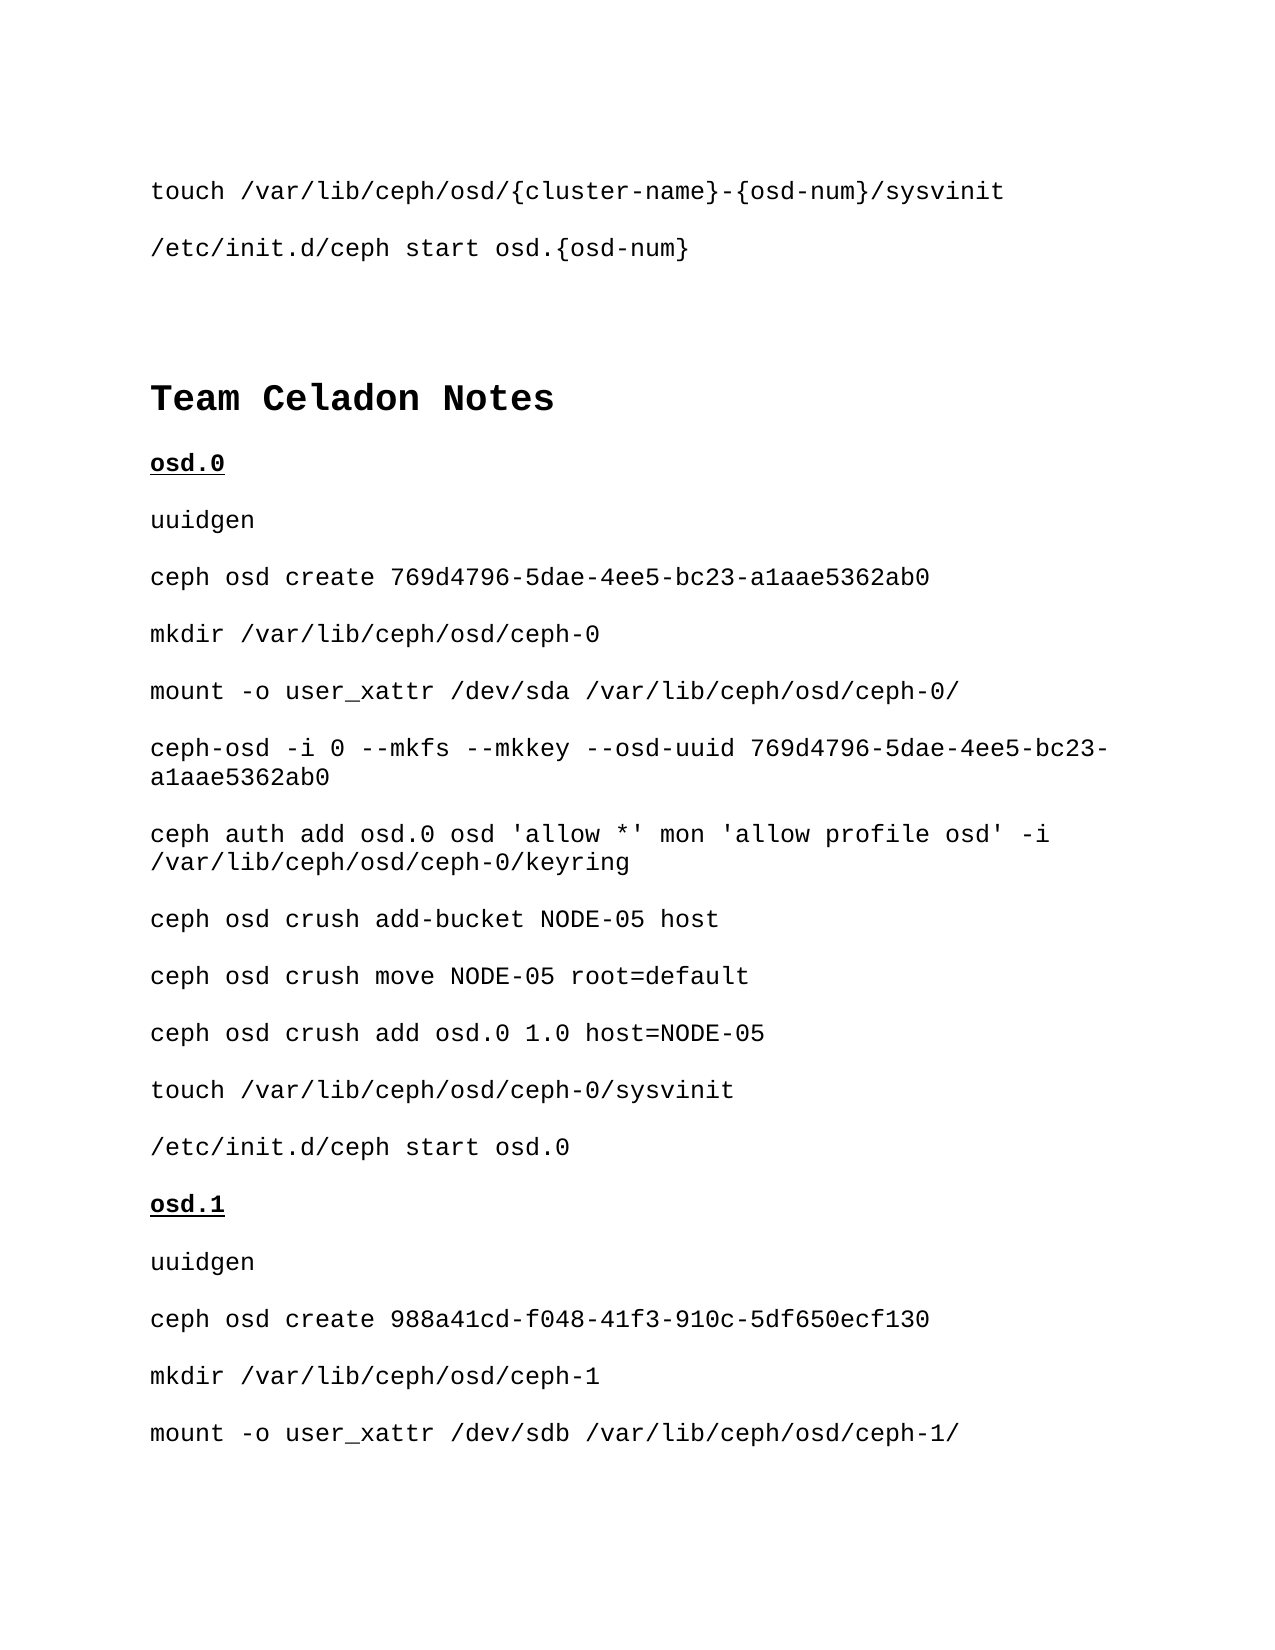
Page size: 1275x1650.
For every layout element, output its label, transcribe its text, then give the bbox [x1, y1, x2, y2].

text mount -o user_xattr /dev/sdb /var/lib/ceph/osd/ceph-1/ [150, 1420, 1125, 1449]
text osd.1 [150, 1192, 1125, 1220]
text touch /var/lib/ceph/osd/ceph-0/sysvinit [150, 1078, 1125, 1106]
text /etc/init.d/ceph start osd.0 [150, 1135, 1125, 1163]
text ceph osd crush move NODE-05 root=default [150, 964, 1125, 992]
text mkdir /var/lib/ceph/osd/ceph-1 [150, 1363, 1125, 1392]
text mkdir /var/lib/ceph/osd/ceph-0 [150, 622, 1125, 650]
text ceph-osd -i 0 --mkfs --mkkey --osd-uuid 769d4796-5dae-4ee5-bc23-a1aae5362ab0 [150, 736, 1125, 792]
text ceph osd create 769d4796-5dae-4ee5-bc23-a1aae5362ab0 [150, 564, 1125, 593]
text osd.0 [150, 450, 1125, 479]
text touch /var/lib/ceph/osd/{cluster-name}-{osd-num}/sysvinit [150, 179, 1125, 207]
text mount -o user_xattr /dev/sda /var/lib/ceph/osd/ceph-0/ [150, 679, 1125, 707]
text ceph osd crush add-bucket NODE-05 host [150, 907, 1125, 935]
text Team Celadon Notes [150, 379, 1125, 422]
text ceph osd create 988a41cd-f048-41f3-910c-5df650ecf130 [150, 1306, 1125, 1334]
text ceph osd crush add osd.0 1.0 host=NODE-05 [150, 1021, 1125, 1049]
text uuidgen [150, 1249, 1125, 1277]
text /etc/init.d/ceph start osd.{osd-num} [150, 236, 1125, 264]
text uuidgen [150, 507, 1125, 536]
text ceph auth add osd.0 osd 'allow *' mon 'allow profile osd' -i /var/lib/ceph/osd/ceph-0/keyring [150, 821, 1125, 878]
